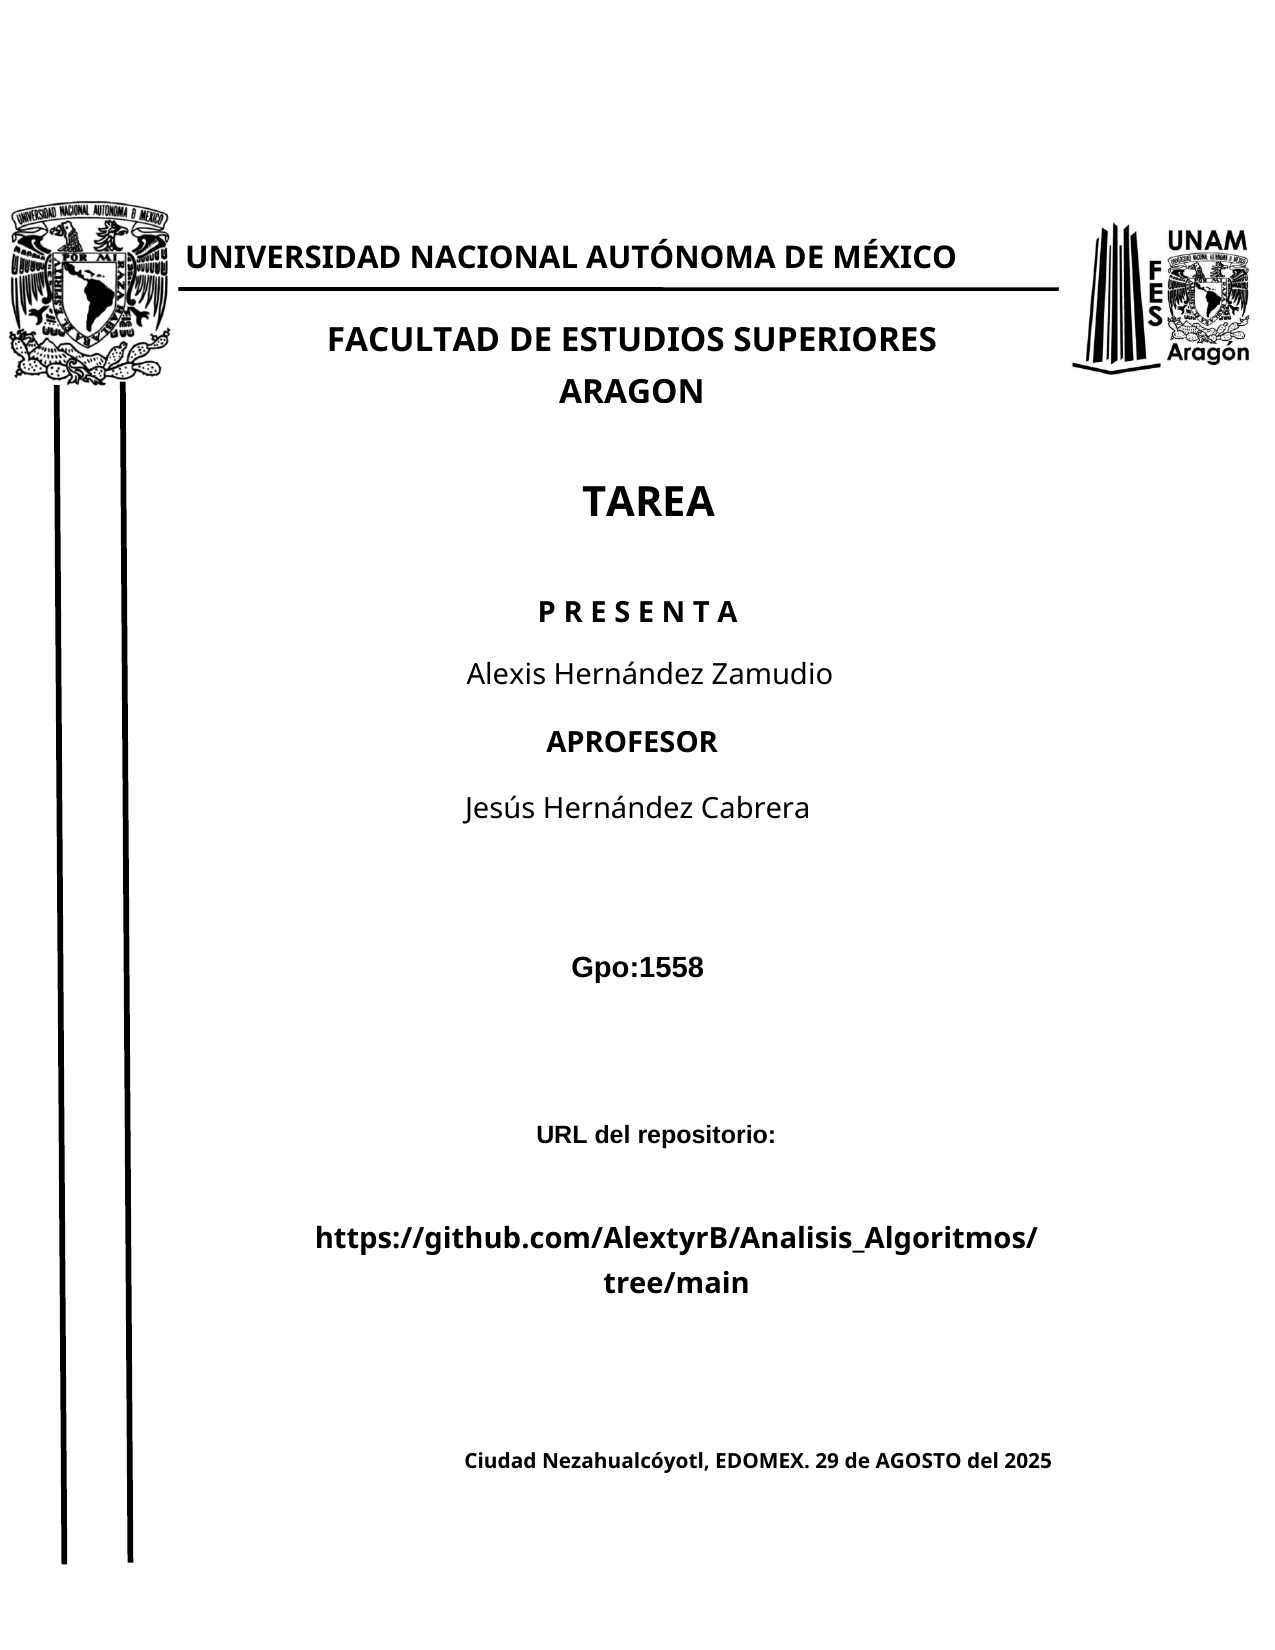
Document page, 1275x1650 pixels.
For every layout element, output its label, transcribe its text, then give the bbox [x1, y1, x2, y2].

picture [7, 195, 170, 389]
text Gpo:1558 [142, 949, 1133, 983]
picture [1056, 194, 1263, 385]
text URL del repositorio: [179, 1120, 1133, 1149]
